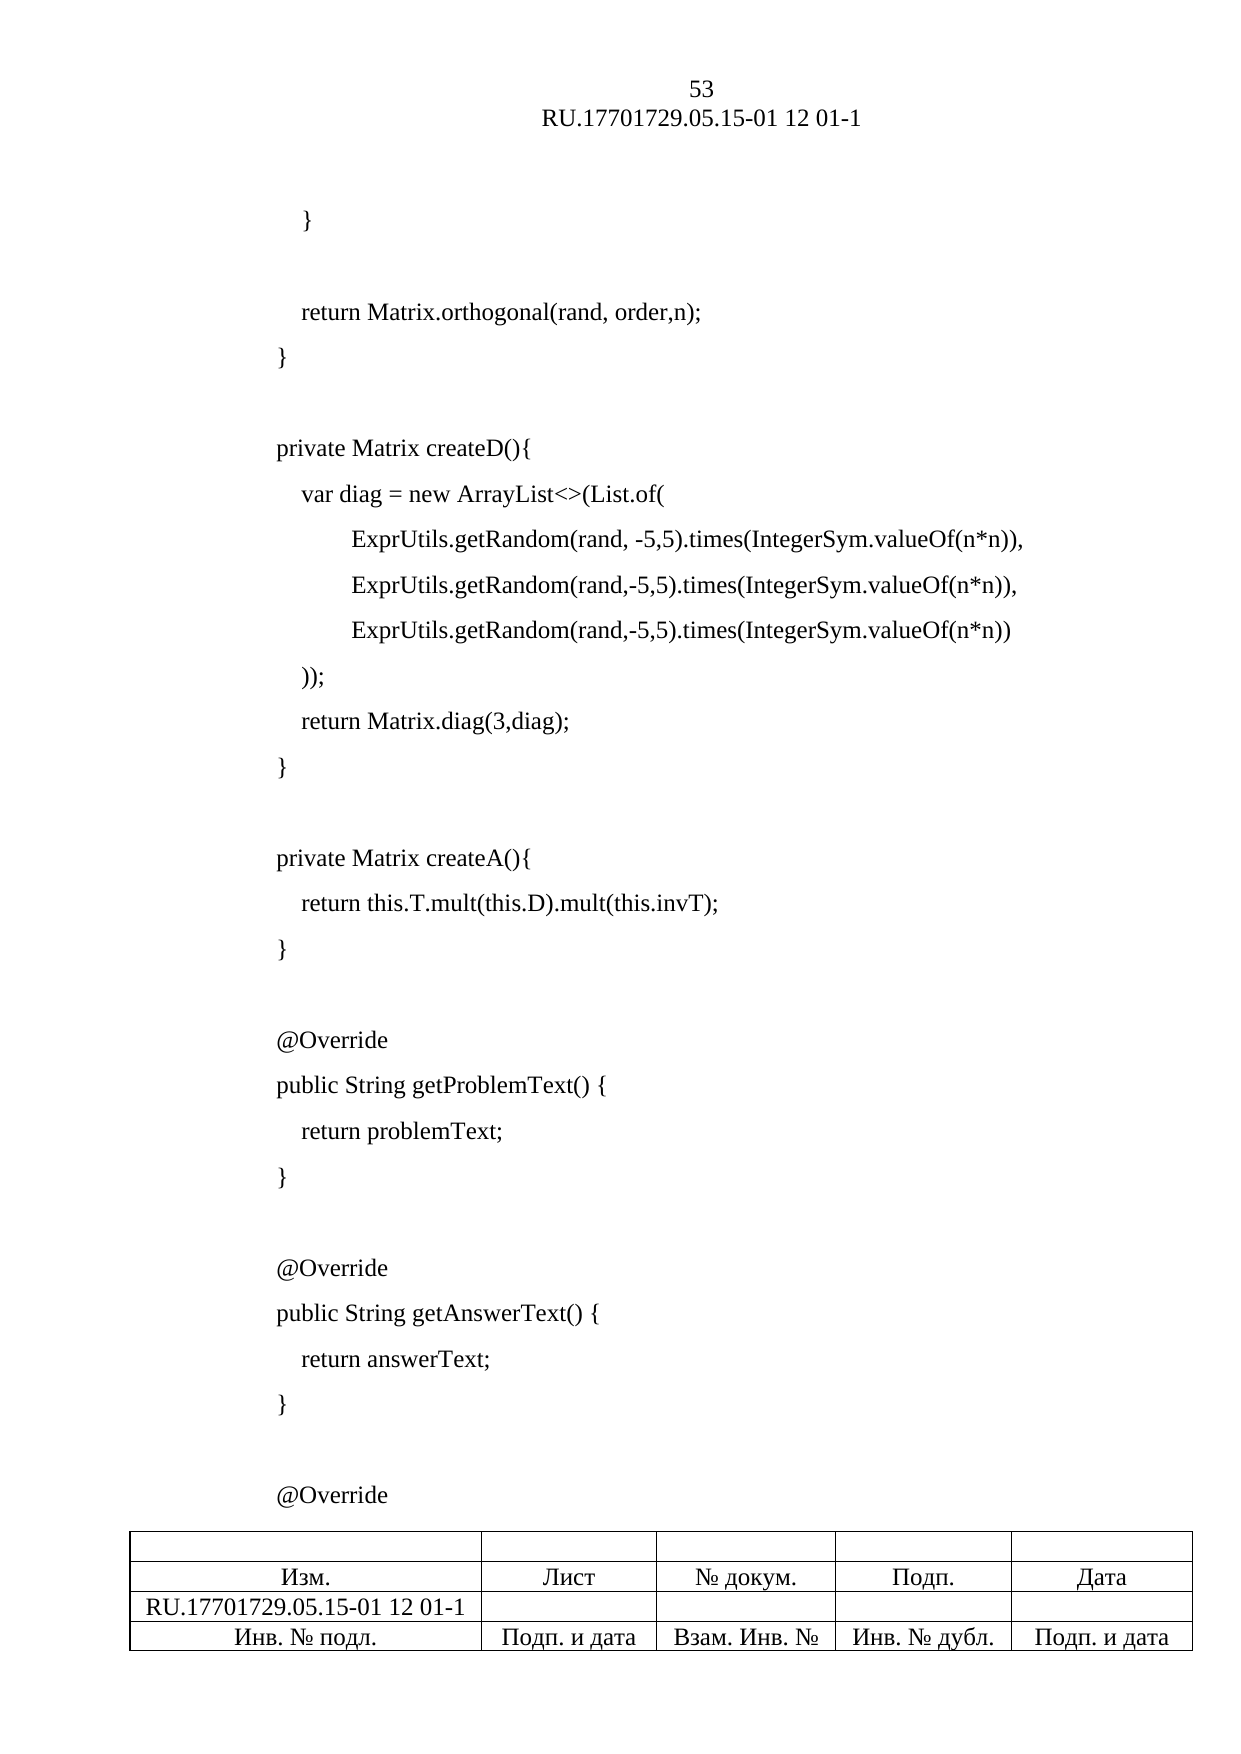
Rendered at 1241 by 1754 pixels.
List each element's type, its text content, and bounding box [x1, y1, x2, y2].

text ExprUtils.getRandom(rand,-5,5).times(IntegerSym.valueOf(n*n)), [177, 570, 1152, 598]
text } [177, 342, 1152, 371]
text return problemText; [177, 1116, 1152, 1145]
text private Matrix createA(){ [177, 843, 1152, 872]
text public String getProblemText() { [177, 1071, 1152, 1099]
text return this.T.mult(this.D).mult(this.invT); [177, 888, 1152, 917]
text )); [177, 661, 1152, 689]
text return Matrix.diag(3,diag); [177, 706, 1152, 735]
text } [177, 752, 1152, 781]
text ExprUtils.getRandom(rand,-5,5).times(IntegerSym.valueOf(n*n)) [177, 615, 1152, 644]
text private Matrix createD(){ [177, 433, 1152, 462]
text @Override [177, 1025, 1152, 1054]
text } [177, 934, 1152, 963]
text @Override [177, 1480, 1152, 1509]
text } [177, 206, 1152, 234]
text public String getAnswerText() { [177, 1298, 1152, 1327]
text return answerText; [177, 1344, 1152, 1372]
text } [177, 1389, 1152, 1418]
text } [177, 1162, 1152, 1190]
text @Override [177, 1253, 1152, 1281]
text ExprUtils.getRandom(rand, -5,5).times(IntegerSym.valueOf(n*n)), [177, 524, 1152, 553]
text return Matrix.orthogonal(rand, order,n); [177, 297, 1152, 325]
text var diag = new ArrayList<>(List.of( [177, 479, 1152, 507]
